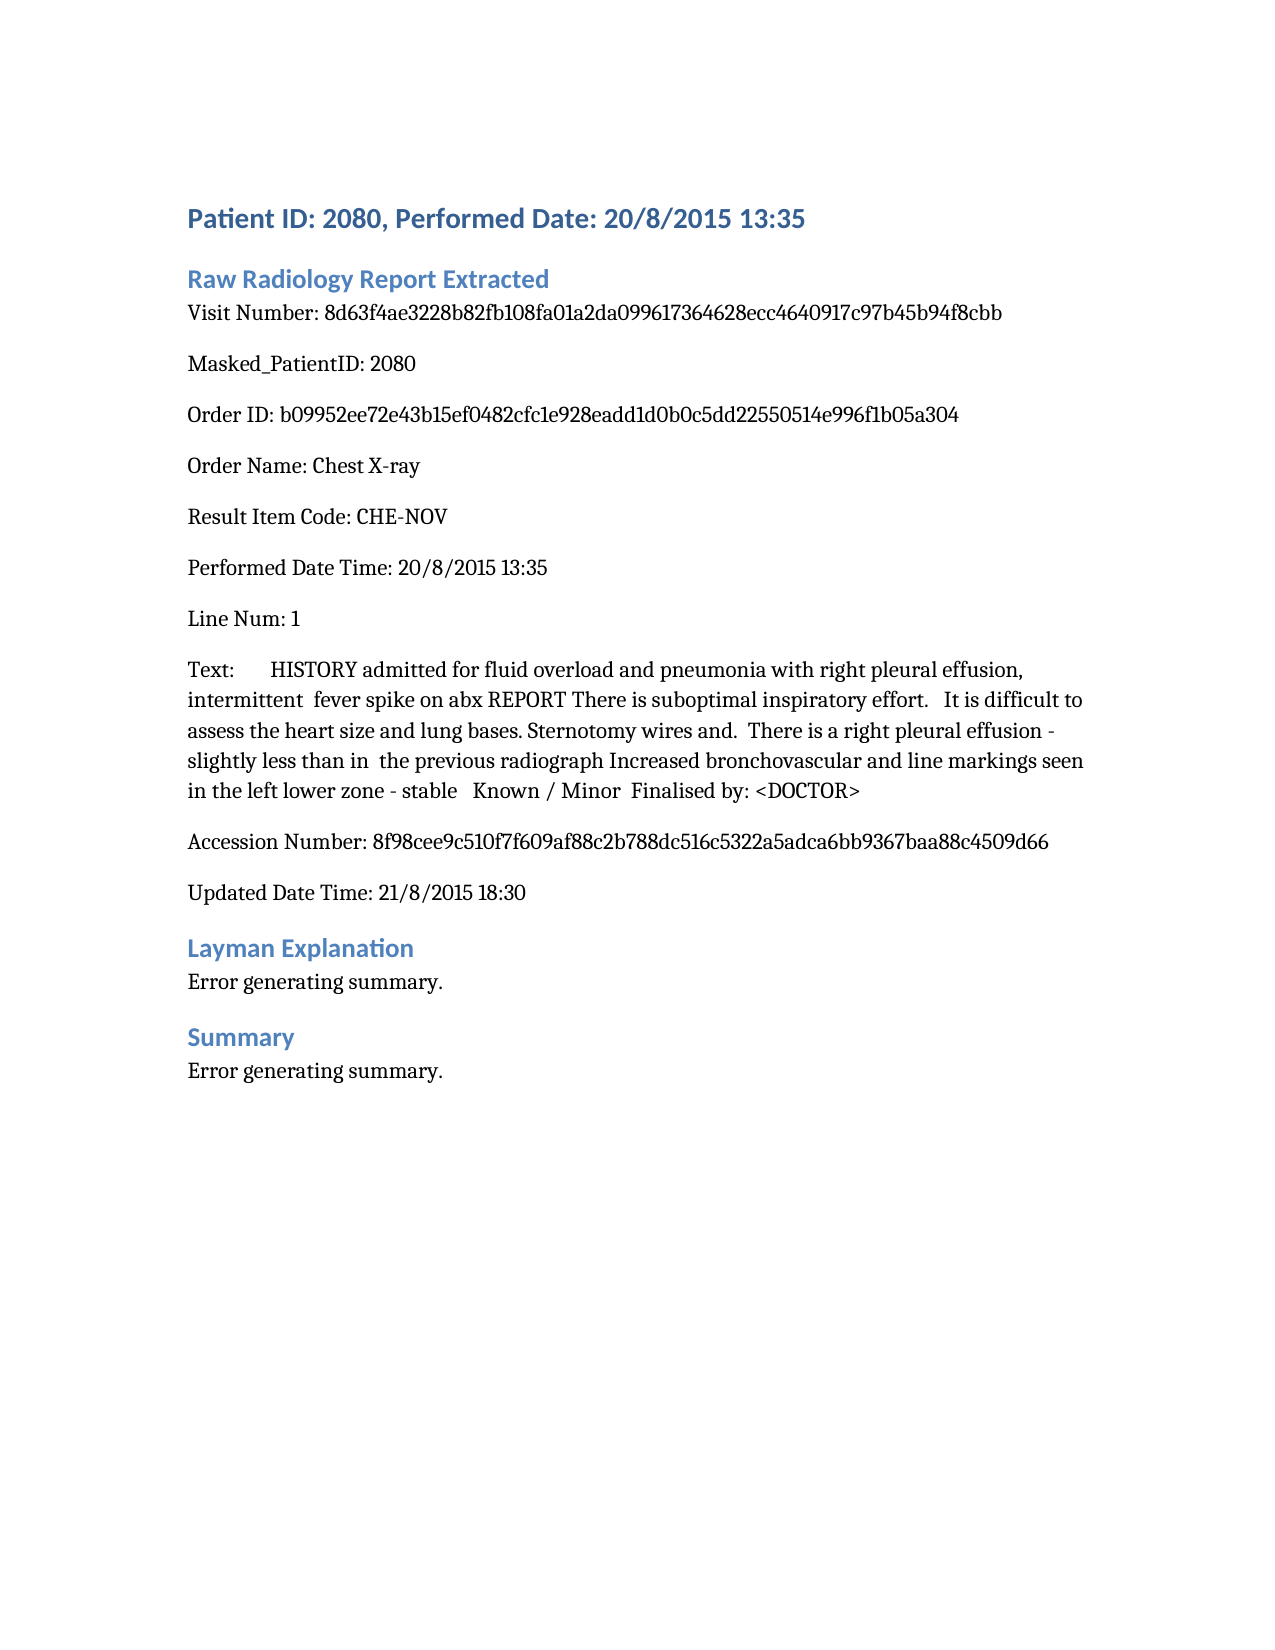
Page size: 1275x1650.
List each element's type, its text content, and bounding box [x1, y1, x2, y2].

text Text: HISTORY admitted for fluid overload and pneumonia with right pleural effusion, intermittent fever spike on abx REPORT There is suboptimal inspiratory effort. It is difficult to assess the heart size and lung bases. Sternotomy wires and. There is a right pleural effusion - slightly less than in the previous radiograph Increased bronchovascular and line markings seen in the left lower zone - stable Known / Minor Finalised by: <DOCTOR> [187, 657, 1087, 804]
text Performed Date Time: 20/8/2015 13:35 [187, 555, 1087, 581]
text Accession Number: 8f98cee9c510f7f609af88c2b788dc516c5322a5adca6bb9367baa88c4509d66 [187, 829, 1087, 855]
subtitle Layman Explanation [187, 931, 1087, 964]
text Order Name: Chest X-ray [187, 453, 1087, 479]
text Result Item Code: CHE-NOV [187, 504, 1087, 530]
subtitle Raw Radiology Report Extracted [187, 262, 1087, 295]
text Error generating summary. [187, 1058, 1087, 1084]
subtitle Patient ID: 2080, Performed Date: 20/8/2015 13:35 [187, 200, 1087, 236]
text Error generating summary. [187, 969, 1087, 995]
text Visit Number: 8d63f4ae3228b82fb108fa01a2da099617364628ecc4640917c97b45b94f8cbb [187, 300, 1087, 326]
subtitle Summary [187, 1020, 1087, 1053]
text Order ID: b09952ee72e43b15ef0482cfc1e928eadd1d0b0c5dd22550514e996f1b05a304 [187, 402, 1087, 428]
text Masked_PatientID: 2080 [187, 351, 1087, 377]
text Updated Date Time: 21/8/2015 18:30 [187, 880, 1087, 906]
text Line Num: 1 [187, 606, 1087, 632]
